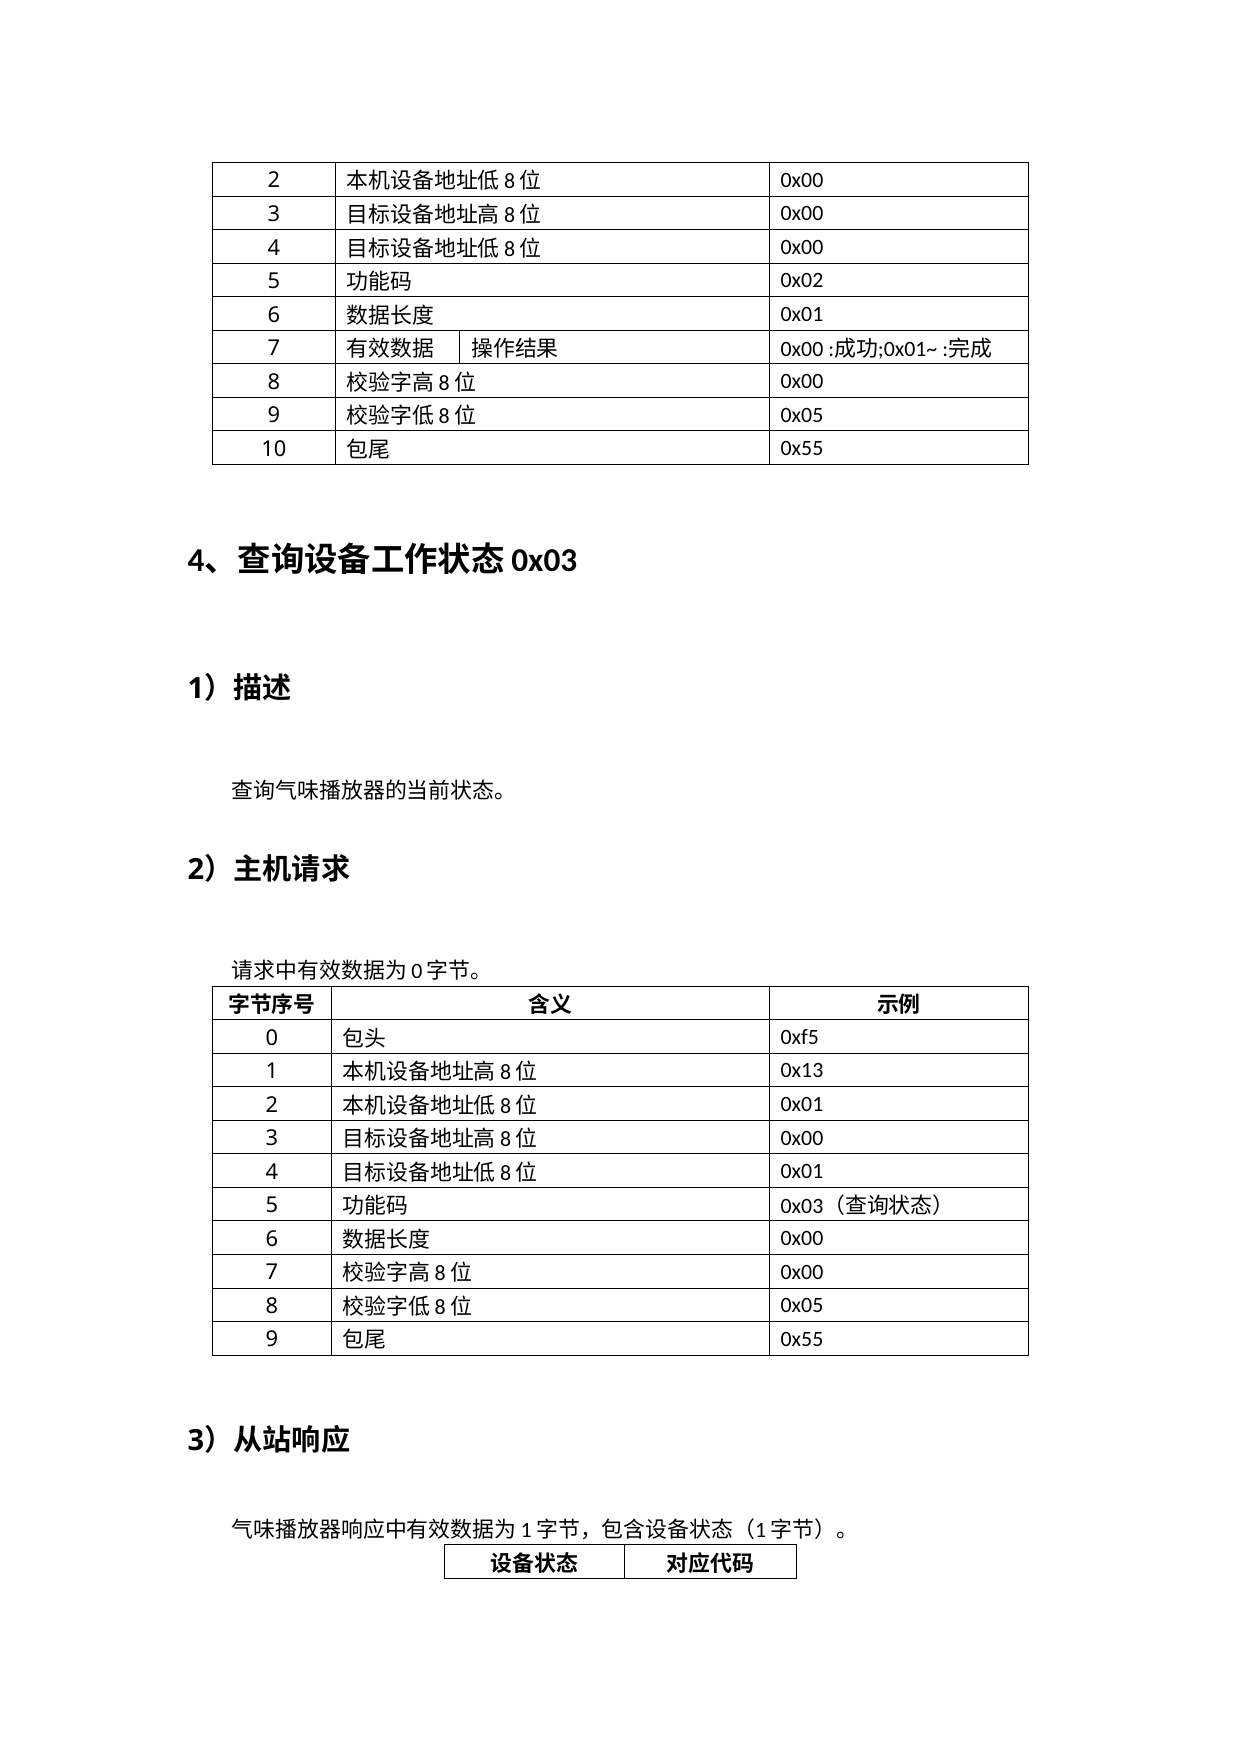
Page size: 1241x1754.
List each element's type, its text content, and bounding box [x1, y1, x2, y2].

table_cell 1 [213, 1054, 331, 1086]
table_cell 0x00 [770, 1255, 1028, 1287]
table_header 对应代码 [625, 1545, 796, 1578]
table_cell 7 [213, 1255, 331, 1287]
subtitle 3）从站响应 [187, 1405, 1053, 1470]
table_cell 5 [213, 1188, 331, 1220]
table_cell 2 [213, 163, 335, 196]
table_cell 0x01 [770, 1154, 1028, 1187]
table_cell 校验字低8位 [336, 398, 769, 430]
table_cell 8 [213, 364, 335, 397]
text 请求中有效数据为0字节。 [187, 953, 1053, 986]
table_cell 0x00 [770, 364, 1028, 397]
table_cell 9 [213, 398, 335, 430]
table_cell 0x13 [770, 1054, 1028, 1086]
table_cell 目标设备地址低8位 [336, 230, 769, 263]
table_cell 0x55 [770, 1322, 1028, 1354]
table_cell 功能码 [332, 1188, 769, 1220]
subtitle 1）描述 [187, 654, 1053, 719]
table_cell 5 [213, 264, 335, 296]
table_cell 目标设备地址低8位 [332, 1154, 769, 1187]
table_cell 功能码 [336, 264, 769, 296]
table_header 设备状态 [445, 1545, 624, 1578]
table_cell 0x00 [770, 230, 1028, 263]
table_cell 0 [213, 1020, 331, 1053]
table_cell 7 [213, 331, 335, 363]
table_cell 6 [213, 297, 335, 330]
table_cell 3 [213, 1121, 331, 1153]
table_cell 8 [213, 1289, 331, 1321]
table_cell 6 [213, 1221, 331, 1254]
table_cell 本机设备地址高8位 [332, 1054, 769, 1086]
table_cell 本机设备地址低8位 [332, 1087, 769, 1120]
table_cell 包尾 [332, 1322, 769, 1354]
table_cell 校验字高8位 [332, 1255, 769, 1287]
subtitle 2）主机请求 [187, 834, 1053, 899]
table_cell 0x00 [770, 197, 1028, 229]
table_cell 0x02 [770, 264, 1028, 296]
table_cell 0x01 [770, 1087, 1028, 1120]
table_cell 校验字低8位 [332, 1289, 769, 1321]
table_cell 0xf5 [770, 1020, 1028, 1053]
table_cell 0x01 [770, 297, 1028, 330]
table_cell 数据长度 [336, 297, 769, 330]
table_cell 校验字高8位 [336, 364, 769, 397]
table_cell 包头 [332, 1020, 769, 1053]
table_header 示例 [770, 987, 1028, 1019]
table_cell 10 [213, 431, 335, 464]
table_cell 操作结果 [460, 331, 769, 363]
table_cell 目标设备地址高8位 [332, 1121, 769, 1153]
table_cell 0x55 [770, 431, 1028, 464]
table_cell 0x05 [770, 398, 1028, 430]
table_cell 0x00 [770, 163, 1028, 196]
text 查询气味播放器的当前状态。 [187, 773, 1053, 805]
table_cell 0x03（查询状态） [770, 1188, 1028, 1220]
table_cell 本机设备地址低8位 [336, 163, 769, 196]
subtitle 4、查询设备工作状态0x03 [187, 524, 1053, 589]
table_cell 4 [213, 230, 335, 263]
table_cell 有效数据 [336, 331, 459, 363]
table_cell 目标设备地址高8位 [336, 197, 769, 229]
table_cell 3 [213, 197, 335, 229]
table_cell 9 [213, 1322, 331, 1354]
table_cell 数据长度 [332, 1221, 769, 1254]
table_cell 0x05 [770, 1289, 1028, 1321]
table_cell 0x00 [770, 1121, 1028, 1153]
table_header 含义 [332, 987, 769, 1019]
table_cell 4 [213, 1154, 331, 1187]
table_cell 0x00 :成功;0x01~ :完成 [770, 331, 1028, 363]
text 气味播放器响应中有效数据为1字节，包含设备状态（1字节）。 [187, 1512, 1053, 1544]
table_header 字节序号 [213, 987, 331, 1019]
table_cell 2 [213, 1087, 331, 1120]
table_cell 0x00 [770, 1221, 1028, 1254]
table_cell 包尾 [336, 431, 769, 464]
